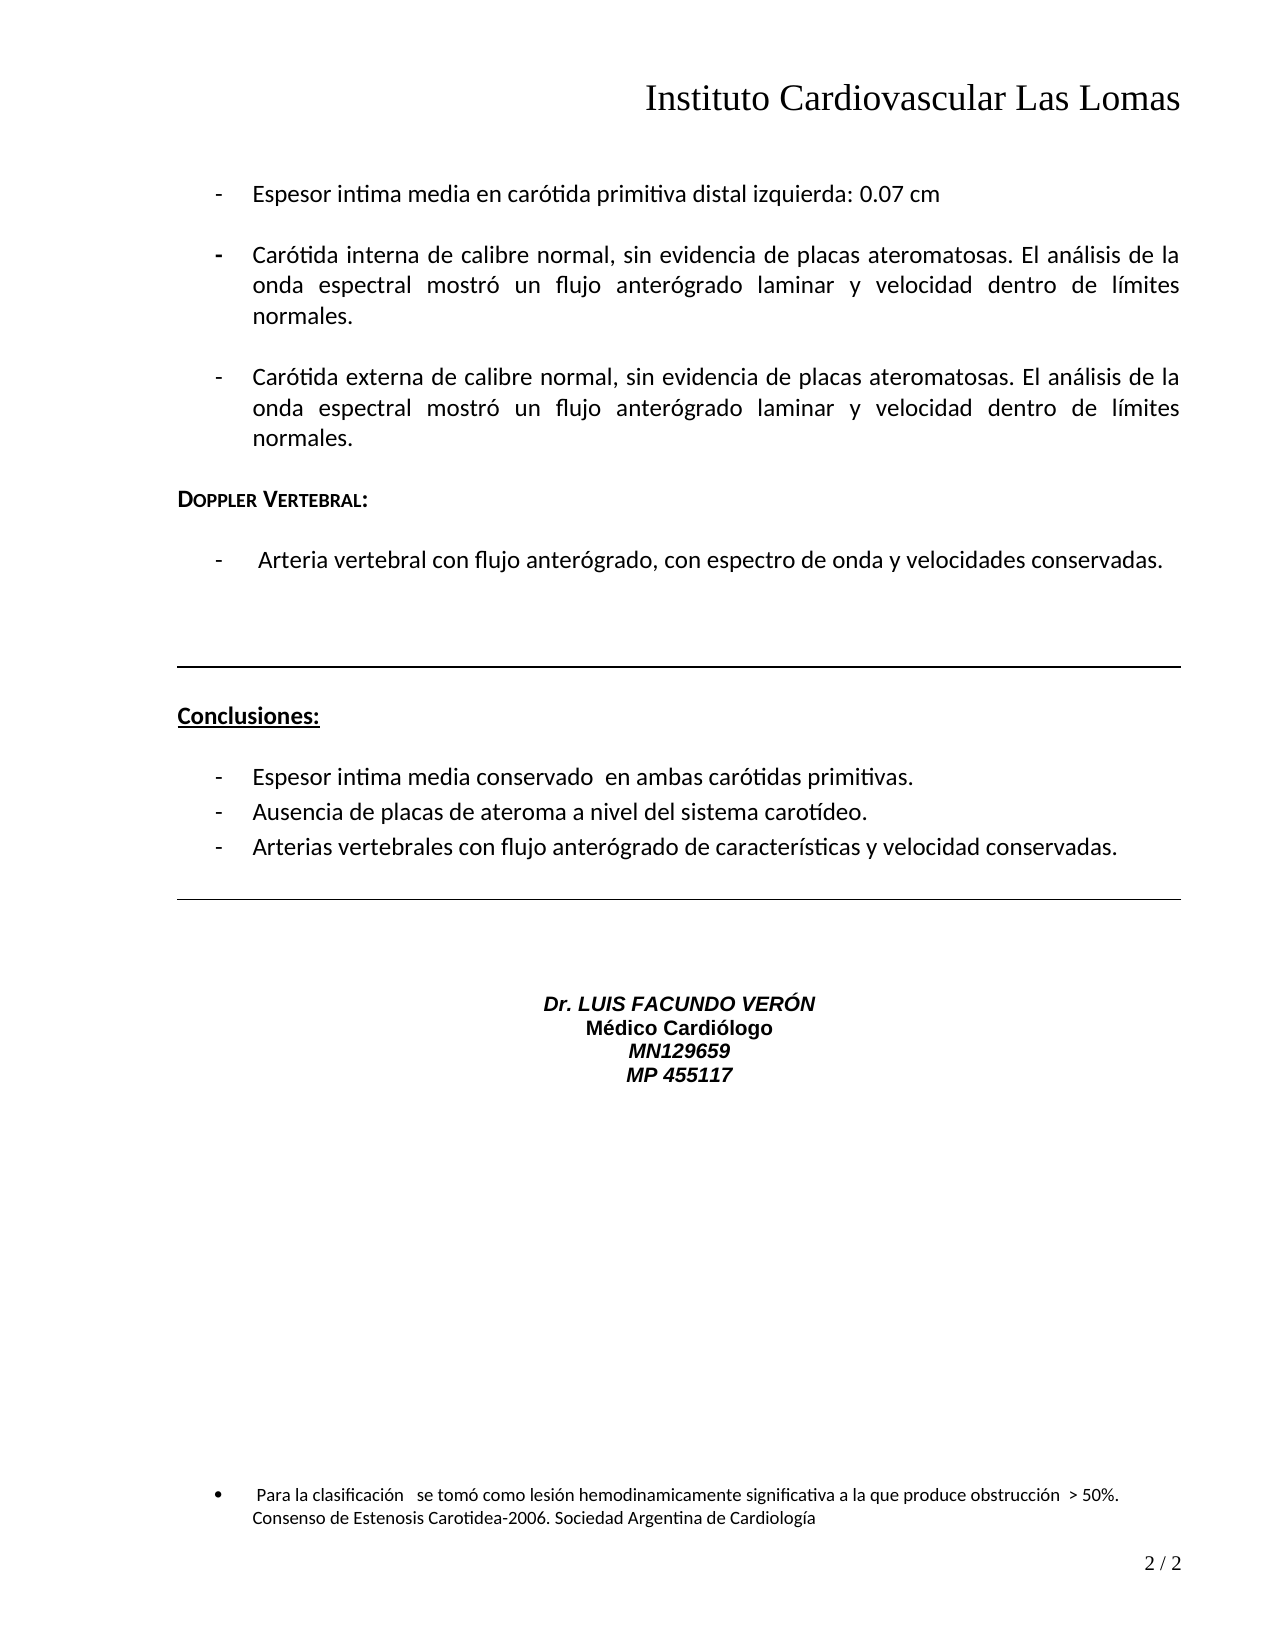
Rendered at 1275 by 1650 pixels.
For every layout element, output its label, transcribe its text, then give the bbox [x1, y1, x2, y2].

text MN129659 [177, 1039, 1181, 1063]
text Doppler Vertebral: [177, 483, 1181, 514]
list Espesor intima media en carótida primitiva distal izquierda: 0.07 cm [215, 178, 1181, 209]
list Espesor intima media conservado en ambas carótidas primitivas. [215, 761, 1181, 792]
text MP 455117 [177, 1063, 1181, 1087]
list Arteria vertebral con flujo anterógrado, con espectro de onda y velocidades conservadas. [215, 544, 1181, 575]
text Médico Cardiólogo [177, 1015, 1181, 1039]
list Carótida externa de calibre normal, sin evidencia de placas ateromatosas. El análisis de la onda espectral mostró un flujo anterógrado laminar y velocidad dentro de límites normales. [215, 361, 1181, 453]
list Carótida interna de calibre normal, sin evidencia de placas ateromatosas. El análisis de la onda espectral mostró un flujo anterógrado laminar y velocidad dentro de límites normales. [215, 239, 1181, 331]
text Dr. LUIS FACUNDO VERÓN [177, 991, 1181, 1015]
text Conclusiones: [177, 700, 1181, 731]
list Arterias vertebrales con flujo anterógrado de características y velocidad conservadas. [215, 831, 1181, 862]
list Ausencia de placas de ateroma a nivel del sistema carotídeo. [215, 796, 1181, 827]
